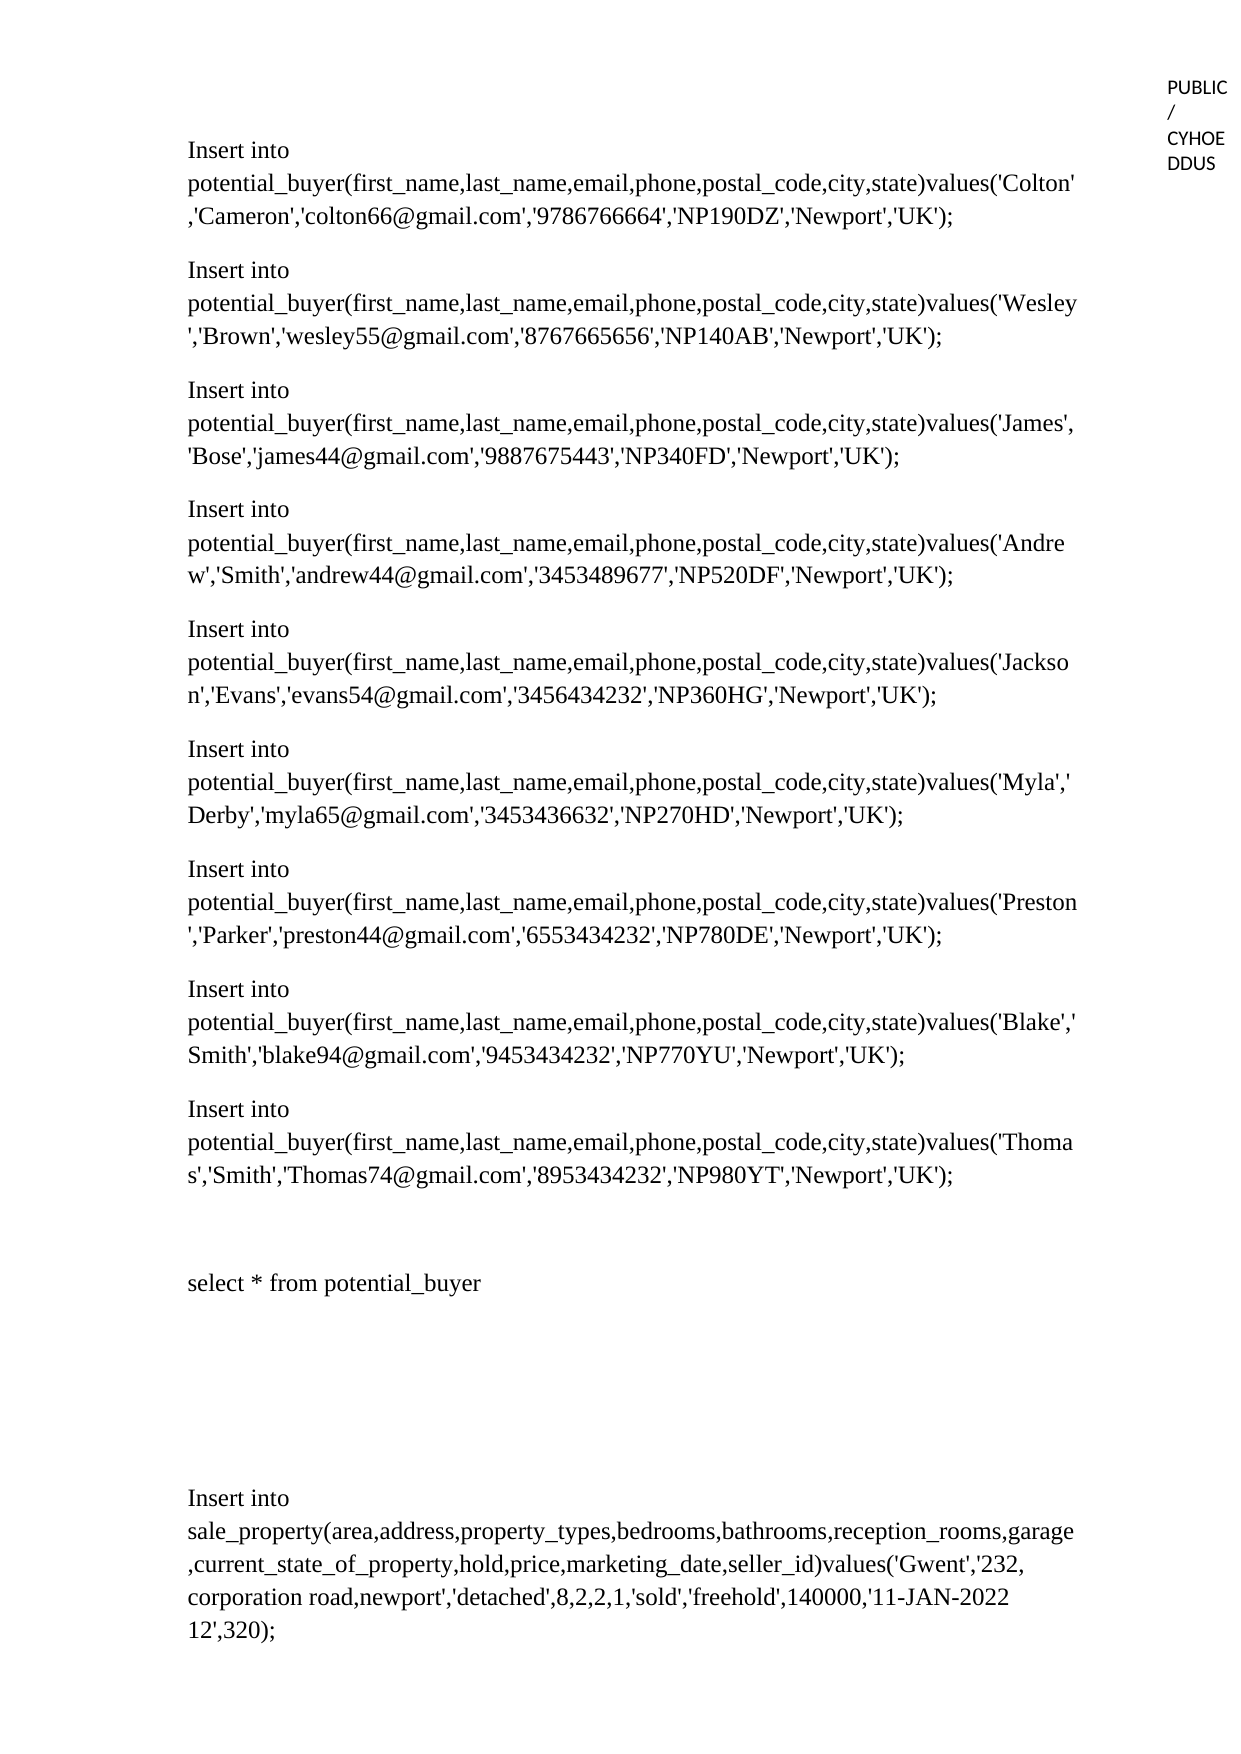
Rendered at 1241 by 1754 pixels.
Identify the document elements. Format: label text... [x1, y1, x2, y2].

text Insert into potential_buyer(first_name,last_name,email,phone,postal_code,city,state)values('Colton','Cameron','colton66@gmail.com','9786766664','NP190DZ','Newport','UK'); [187, 135, 1078, 230]
text select * from potential_buyer [187, 1268, 1078, 1297]
text Insert into potential_buyer(first_name,last_name,email,phone,postal_code,city,state)values('Thomas','Smith','Thomas74@gmail.com','8953434232','NP980YT','Newport','UK'); [187, 1094, 1078, 1189]
text Insert into potential_buyer(first_name,last_name,email,phone,postal_code,city,state)values('Blake','Smith','blake94@gmail.com','9453434232','NP770YU','Newport','UK'); [187, 974, 1078, 1069]
text Insert into potential_buyer(first_name,last_name,email,phone,postal_code,city,state)values('Myla','Derby','myla65@gmail.com','3453436632','NP270HD','Newport','UK'); [187, 734, 1078, 829]
text Insert into potential_buyer(first_name,last_name,email,phone,postal_code,city,state)values('Andrew','Smith','andrew44@gmail.com','3453489677','NP520DF','Newport','UK'); [187, 494, 1078, 589]
text Insert into potential_buyer(first_name,last_name,email,phone,postal_code,city,state)values('Wesley','Brown','wesley55@gmail.com','8767665656','NP140AB','Newport','UK'); [187, 255, 1078, 349]
text Insert into sale_property(area,address,property_types,bedrooms,bathrooms,reception_rooms,garage,current_state_of_property,hold,price,marketing_date,seller_id)values('Gwent','232, corporation road,newport','detached',8,2,2,1,'sold','freehold',140000,'11-JAN-2022 12',320); [187, 1483, 1078, 1644]
text Insert into potential_buyer(first_name,last_name,email,phone,postal_code,city,state)values('James','Bose','james44@gmail.com','9887675443','NP340FD','Newport','UK'); [187, 375, 1078, 469]
text Insert into potential_buyer(first_name,last_name,email,phone,postal_code,city,state)values('Jackson','Evans','evans54@gmail.com','3456434232','NP360HG','Newport','UK'); [187, 614, 1078, 709]
text Insert into potential_buyer(first_name,last_name,email,phone,postal_code,city,state)values('Preston','Parker','preston44@gmail.com','6553434232','NP780DE','Newport','UK'); [187, 854, 1078, 949]
